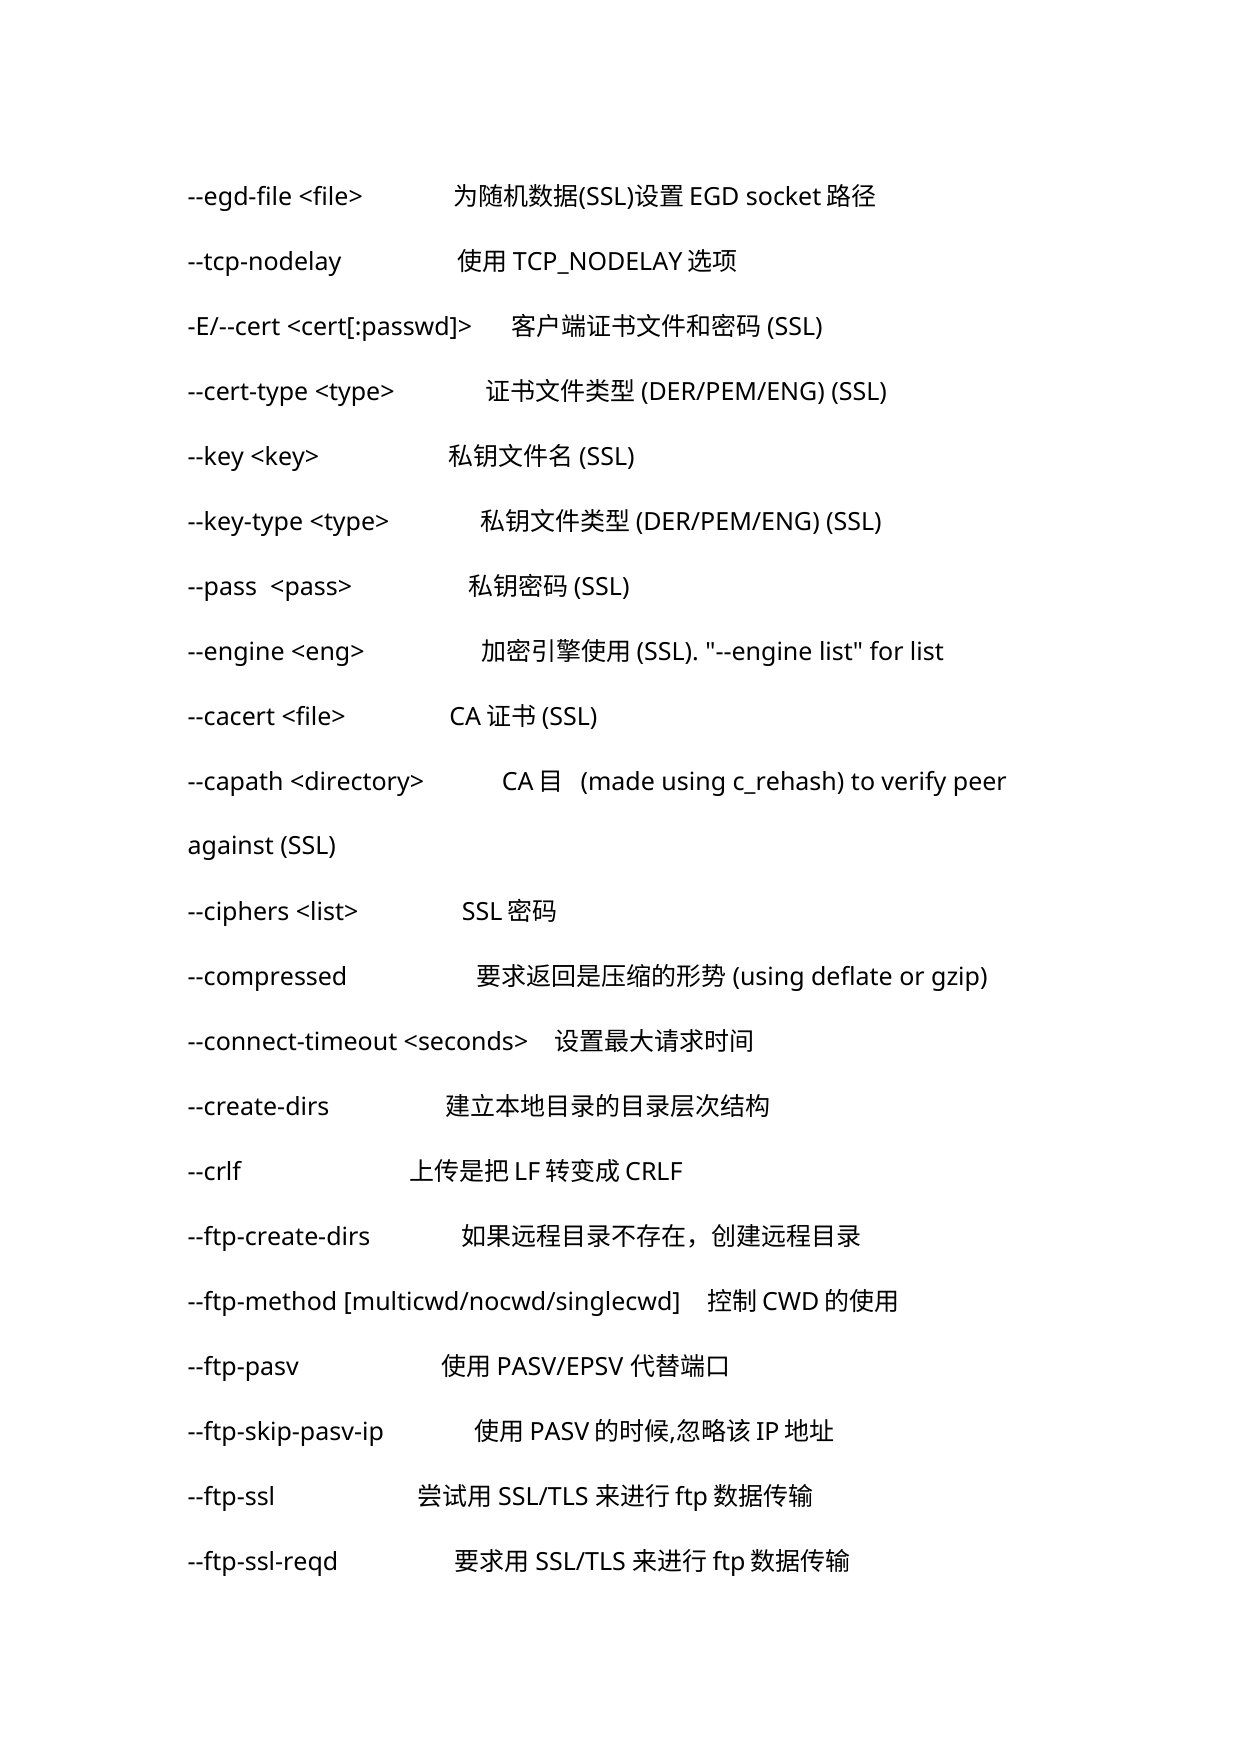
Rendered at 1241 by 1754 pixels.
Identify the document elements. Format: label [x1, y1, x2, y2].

table_header [188, 162, 1053, 1592]
